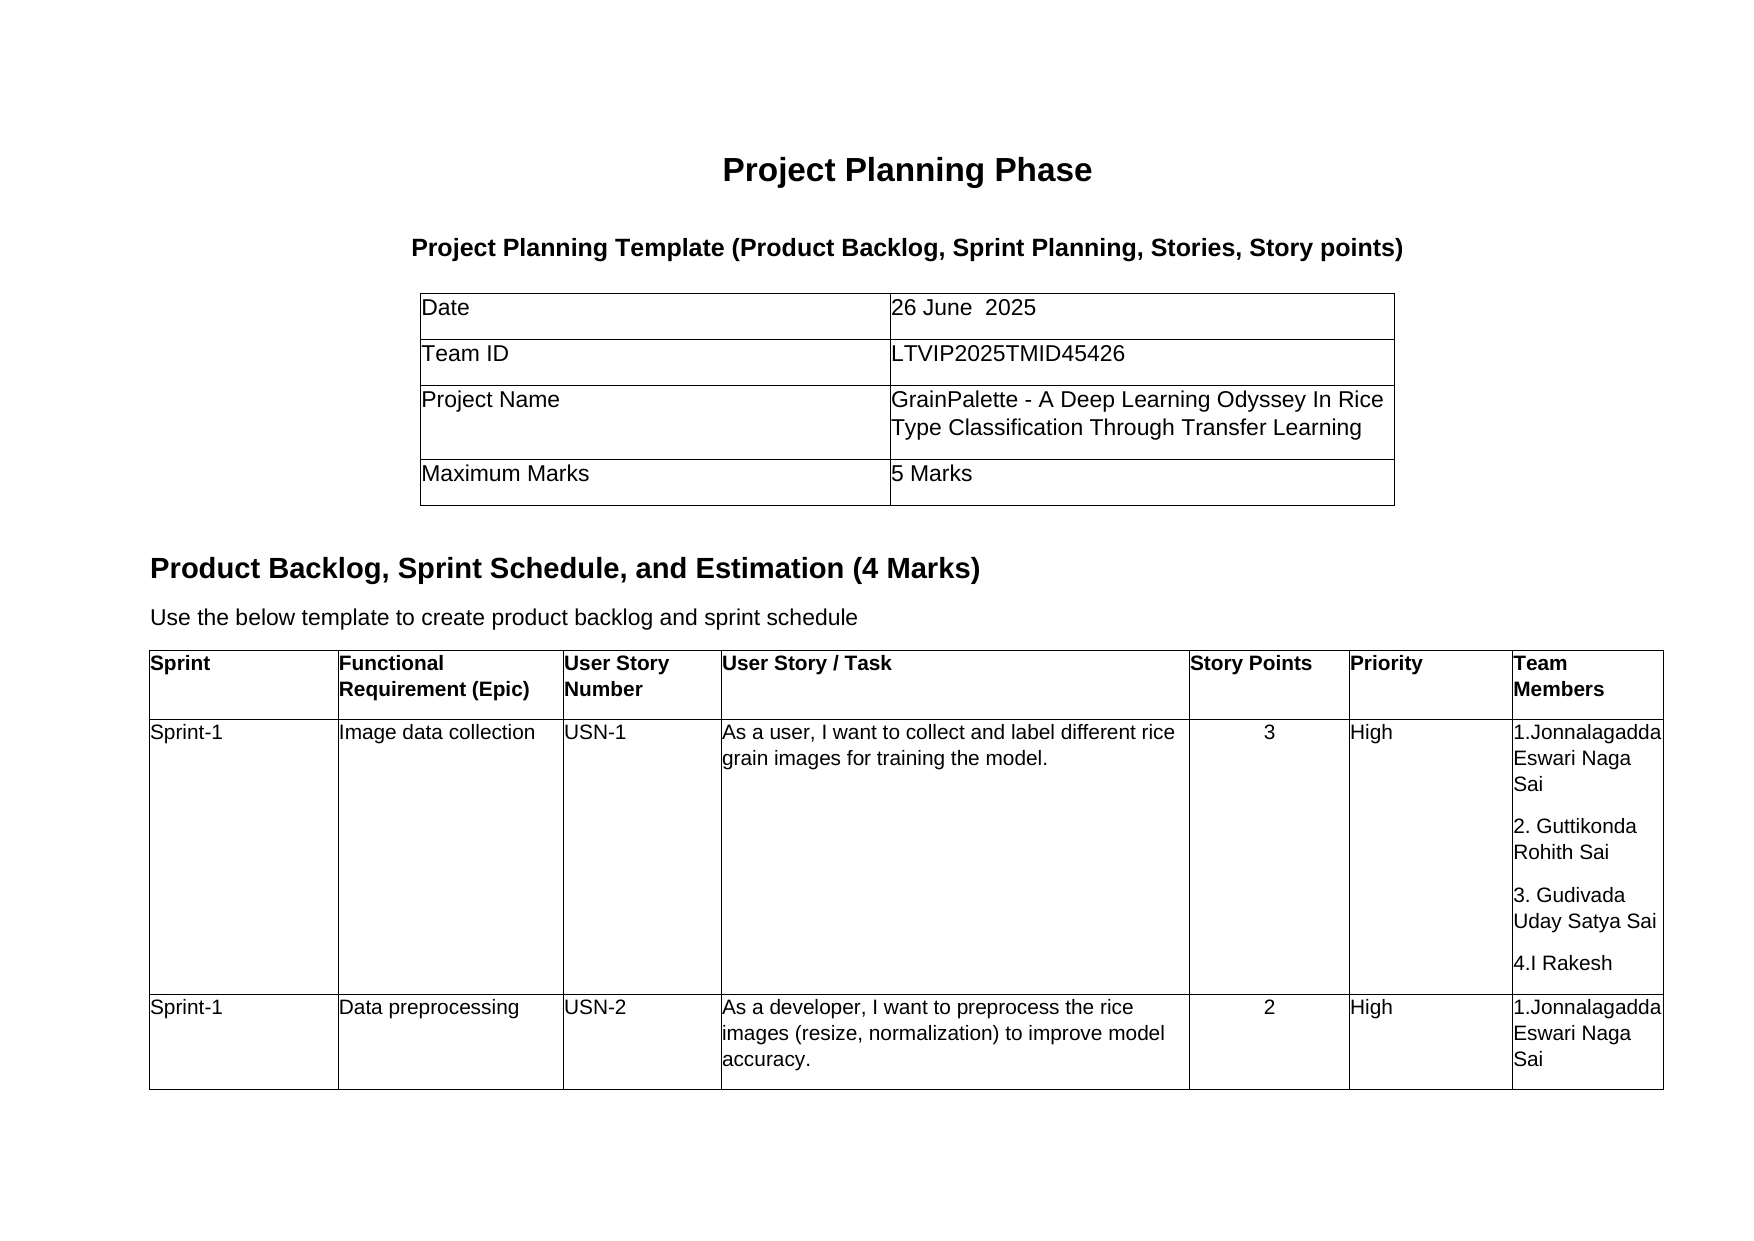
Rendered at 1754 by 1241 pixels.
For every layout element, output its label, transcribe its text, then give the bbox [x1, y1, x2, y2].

table_cell USN-2 [564, 995, 721, 1089]
table_header Date [421, 294, 890, 338]
table_cell Sprint-1 [150, 720, 338, 994]
text Product Backlog, Sprint Schedule, and Estimation (4 Marks) [150, 552, 1665, 585]
table_header 26 June 2025 [891, 294, 1394, 338]
table_cell 2 [1190, 995, 1349, 1089]
table_cell Maximum Marks [421, 460, 890, 505]
table_cell Team ID [421, 340, 890, 385]
table_cell Data preprocessing [339, 995, 563, 1089]
table_header Team Members [1513, 651, 1663, 719]
table_cell LTVIP2025TMID45426 [891, 340, 1394, 385]
table_header Story Points [1190, 651, 1349, 719]
text Use the below template to create product backlog and sprint schedule [150, 604, 1665, 631]
table_header Priority [1350, 651, 1512, 719]
table_header User Story Number [564, 651, 721, 719]
table_cell 5 Marks [891, 460, 1394, 505]
table_header User Story / Task [722, 651, 1189, 719]
table_cell Project Name [421, 386, 890, 459]
table_cell 1.Jonnalagadda Eswari Naga Sai 2. Guttikonda Rohith Sai 3. Gudivada Uday Satya Sai 4.I Rakesh [1513, 720, 1663, 994]
table_cell As a user, I want to collect and label different rice grain images for training the model. [722, 720, 1189, 994]
table_cell GrainPalette - A Deep Learning Odyssey In Rice Type Classification Through Transfer Learning [891, 386, 1394, 459]
text Project Planning Phase [150, 150, 1665, 188]
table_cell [722, 995, 1189, 1089]
table_cell 3 [1190, 720, 1349, 994]
table_cell Image data collection [339, 720, 563, 994]
table_header Functional Requirement (Epic) [339, 651, 563, 719]
text Project Planning Template (Product Backlog, Sprint Planning, Stories, Story points) [150, 233, 1665, 262]
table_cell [1513, 995, 1663, 1089]
table_cell Sprint-1 [150, 995, 338, 1089]
table_cell USN-1 [564, 720, 721, 994]
table_cell High [1350, 995, 1512, 1089]
table_cell High [1350, 720, 1512, 994]
table_header Sprint [150, 651, 338, 719]
